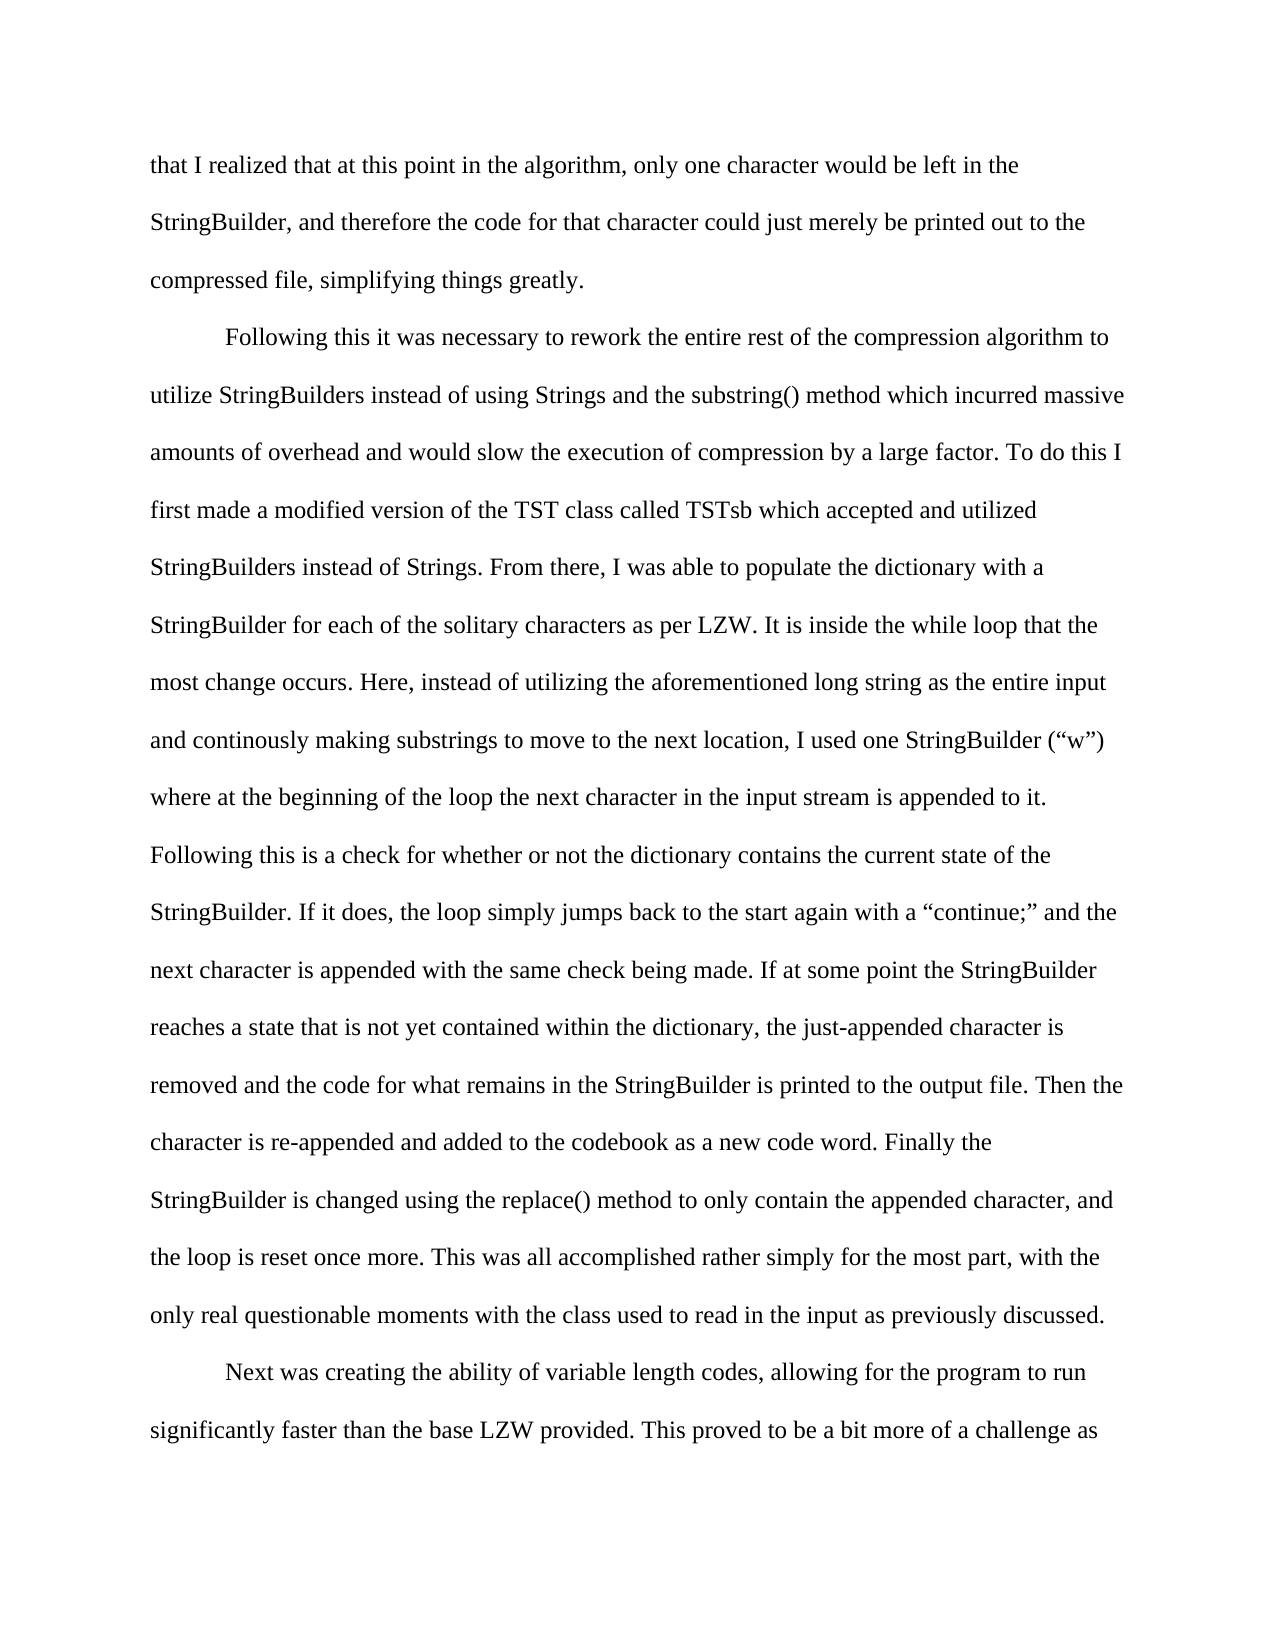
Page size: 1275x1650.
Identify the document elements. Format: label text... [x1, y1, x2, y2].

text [150, 1357, 1125, 1444]
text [150, 150, 1125, 294]
text Following this it was necessary to rework the entire rest of the compression algorithm to utilize StringBuilders instead of using Strings and the substring() method which incurred massive amounts of overhead and would slow the execution of compression by a large factor. To do this I first made a modified version of the TST class called TSTsb which accepted and utilized StringBuilders instead of Strings. From there, I was able to populate the dictionary with a StringBuilder for each of the solitary characters as per LZW. It is inside the while loop that the most change occurs. Here, instead of utilizing the aforementioned long string as the entire input and continously making substrings to move to the next location, I used one StringBuilder (“w”) where at the beginning of the loop the next character in the input stream is appended to it. Following this is a check for whether or not the dictionary contains the current state of the StringBuilder. If it does, the loop simply jumps back to the start again with a “continue;” and the next character is appended with the same check being made. If at some point the StringBuilder reaches a state that is not yet contained within the dictionary, the just-appended character is removed and the code for what remains in the StringBuilder is printed to the output file. Then the character is re-appended and added to the codebook as a new code word. Finally the StringBuilder is changed using the replace() method to only contain the appended character, and the loop is reset once more. This was all accomplished rather simply for the most part, with the only real questionable moments with the class used to read in the input as previously discussed. [150, 322, 1125, 1329]
